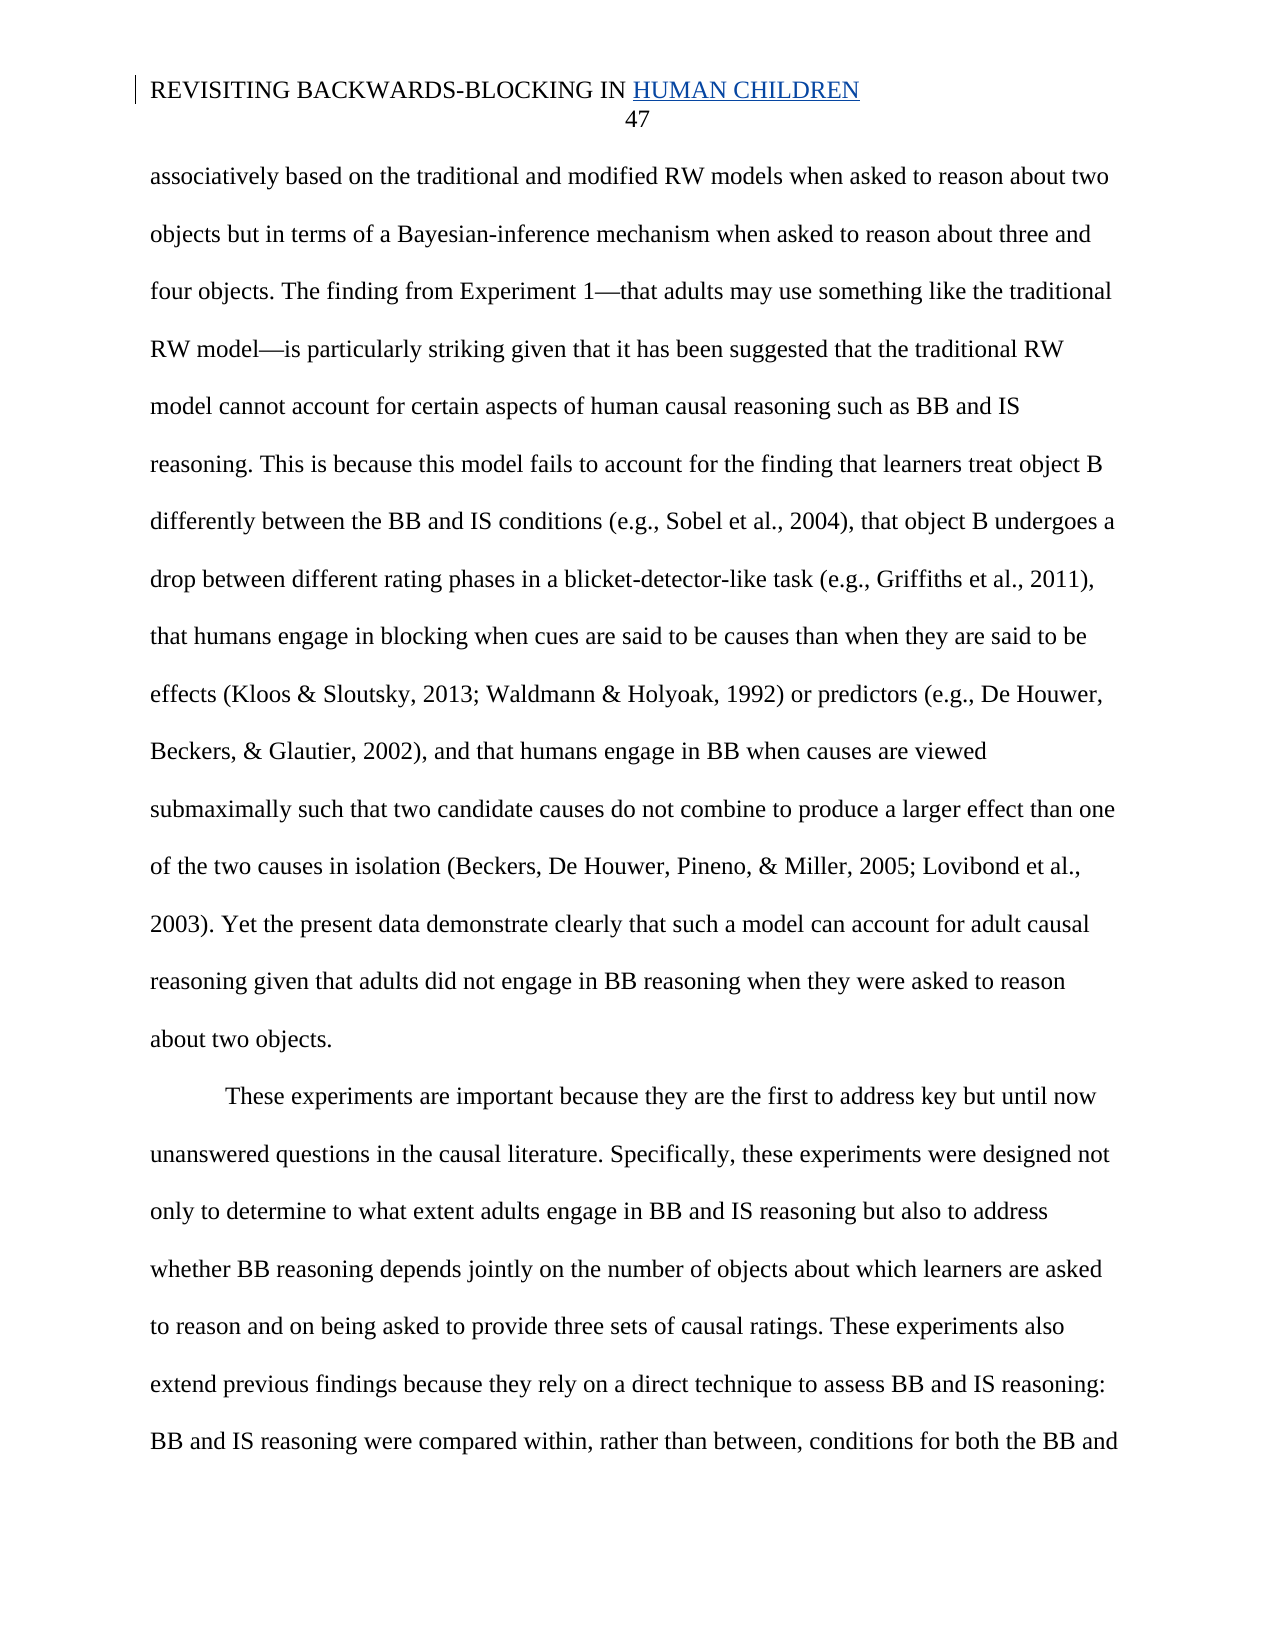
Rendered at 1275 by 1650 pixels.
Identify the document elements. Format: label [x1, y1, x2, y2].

text [150, 161, 1125, 1052]
text [150, 1081, 1125, 1455]
